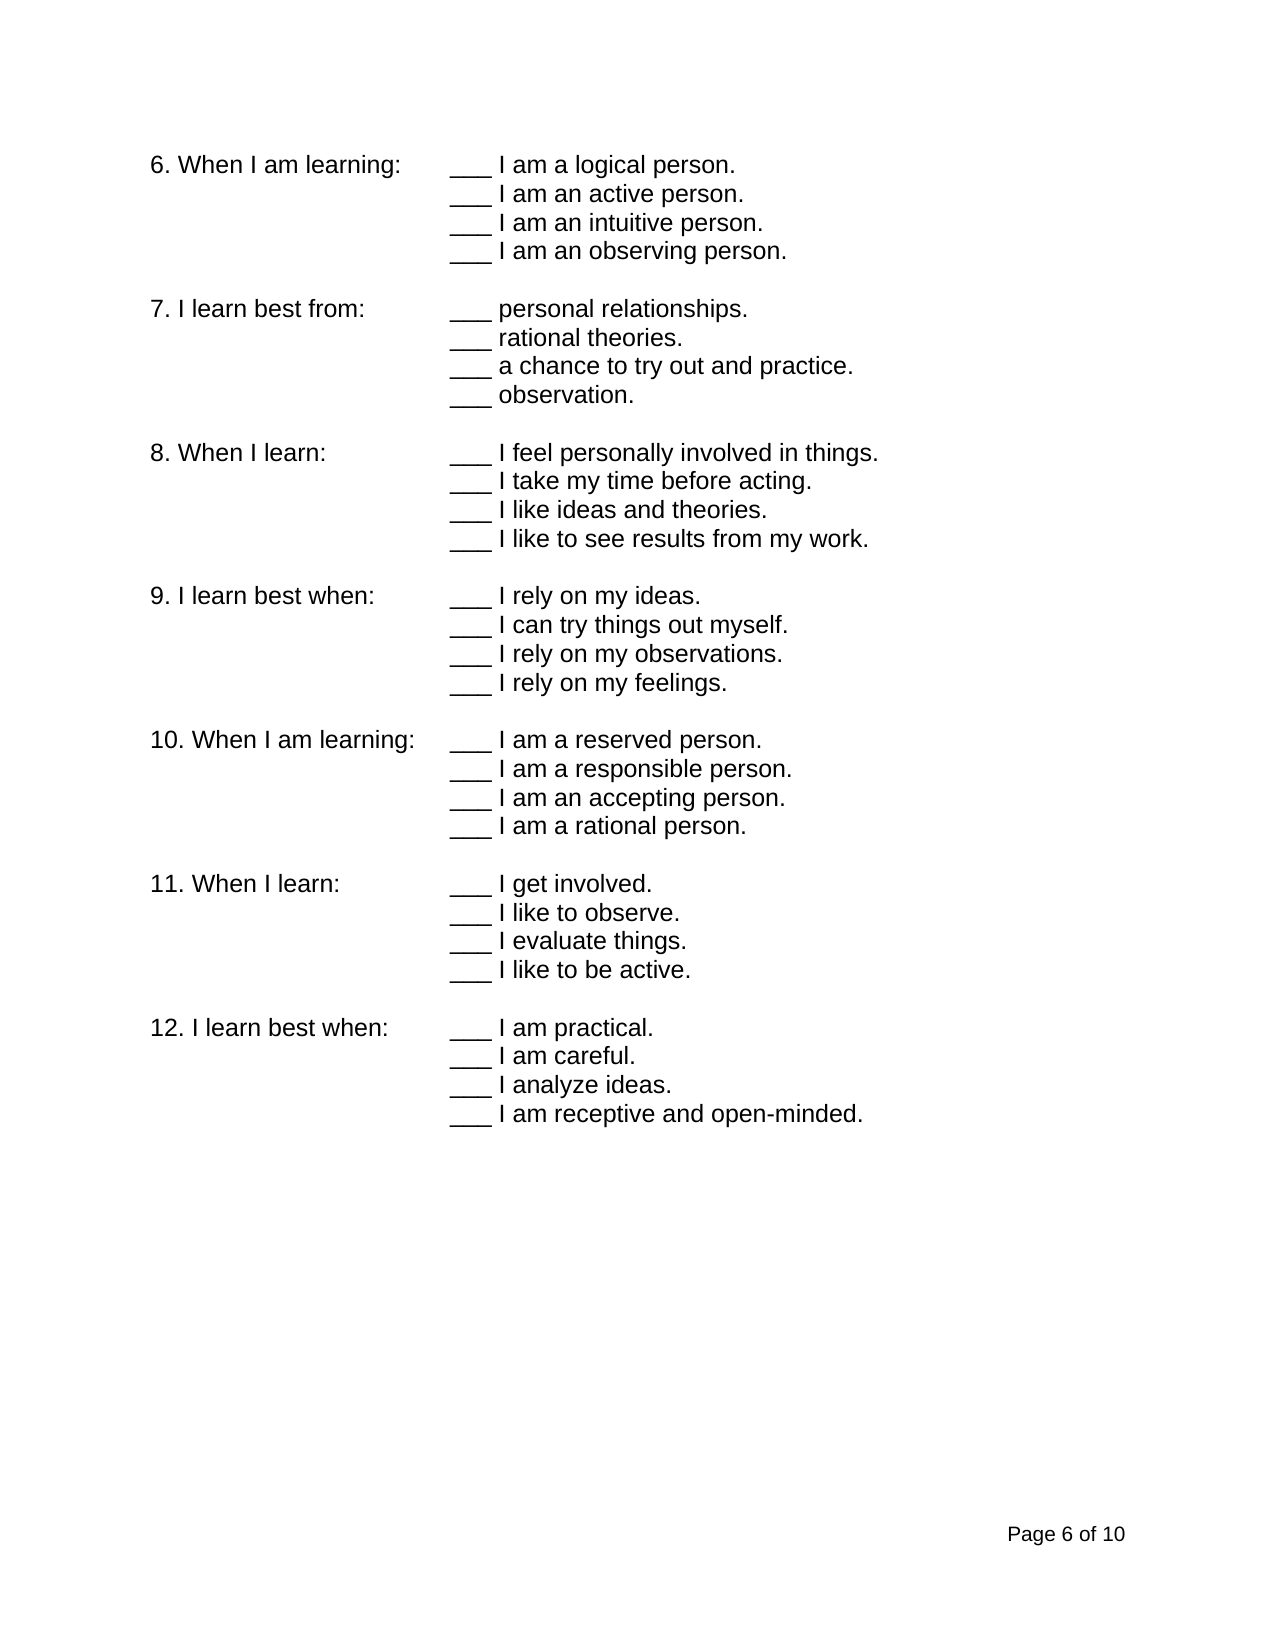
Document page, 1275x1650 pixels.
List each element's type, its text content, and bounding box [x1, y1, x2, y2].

text 6. When I am learning: ___ I am a logical person. [150, 150, 1125, 179]
text ___ I like to see results from my work. [150, 524, 1125, 552]
text ___ observation. [150, 380, 1125, 409]
text ___ I can try things out myself. [150, 610, 1125, 639]
text ___ I like ideas and theories. [150, 495, 1125, 524]
text 9. I learn best when: ___ I rely on my ideas. [150, 581, 1125, 610]
text 8. When I learn: ___ I feel personally involved in things. [150, 437, 1125, 466]
text ___ rational theories. [150, 322, 1125, 351]
text ___ I analyze ideas. [150, 1070, 1125, 1099]
text ___ I am a responsible person. [150, 754, 1125, 782]
text ___ I rely on my observations. [150, 639, 1125, 667]
text ___ I rely on my feelings. [150, 667, 1125, 696]
text ___ I am an observing person. [150, 236, 1125, 265]
text 7. I learn best from: ___ personal relationships. [150, 294, 1125, 322]
text ___ I am a rational person. [150, 811, 1125, 840]
text ___ I take my time before acting. [150, 466, 1125, 495]
text ___ I am careful. [150, 1041, 1125, 1070]
text 10. When I am learning: ___ I am a reserved person. [150, 725, 1125, 754]
text ___ I evaluate things. [150, 926, 1125, 955]
text ___ I like to be active. [150, 955, 1125, 984]
text ___ I am an accepting person. [150, 782, 1125, 811]
text ___ I like to observe. [150, 897, 1125, 926]
text ___ I am an intuitive person. [150, 207, 1125, 236]
text 12. I learn best when: ___ I am practical. [150, 1012, 1125, 1041]
text 11. When I learn: ___ I get involved. [150, 869, 1125, 897]
text ___ I am an active person. [150, 179, 1125, 207]
text ___ a chance to try out and practice. [150, 351, 1125, 380]
text ___ I am receptive and open-minded. [150, 1099, 1125, 1127]
